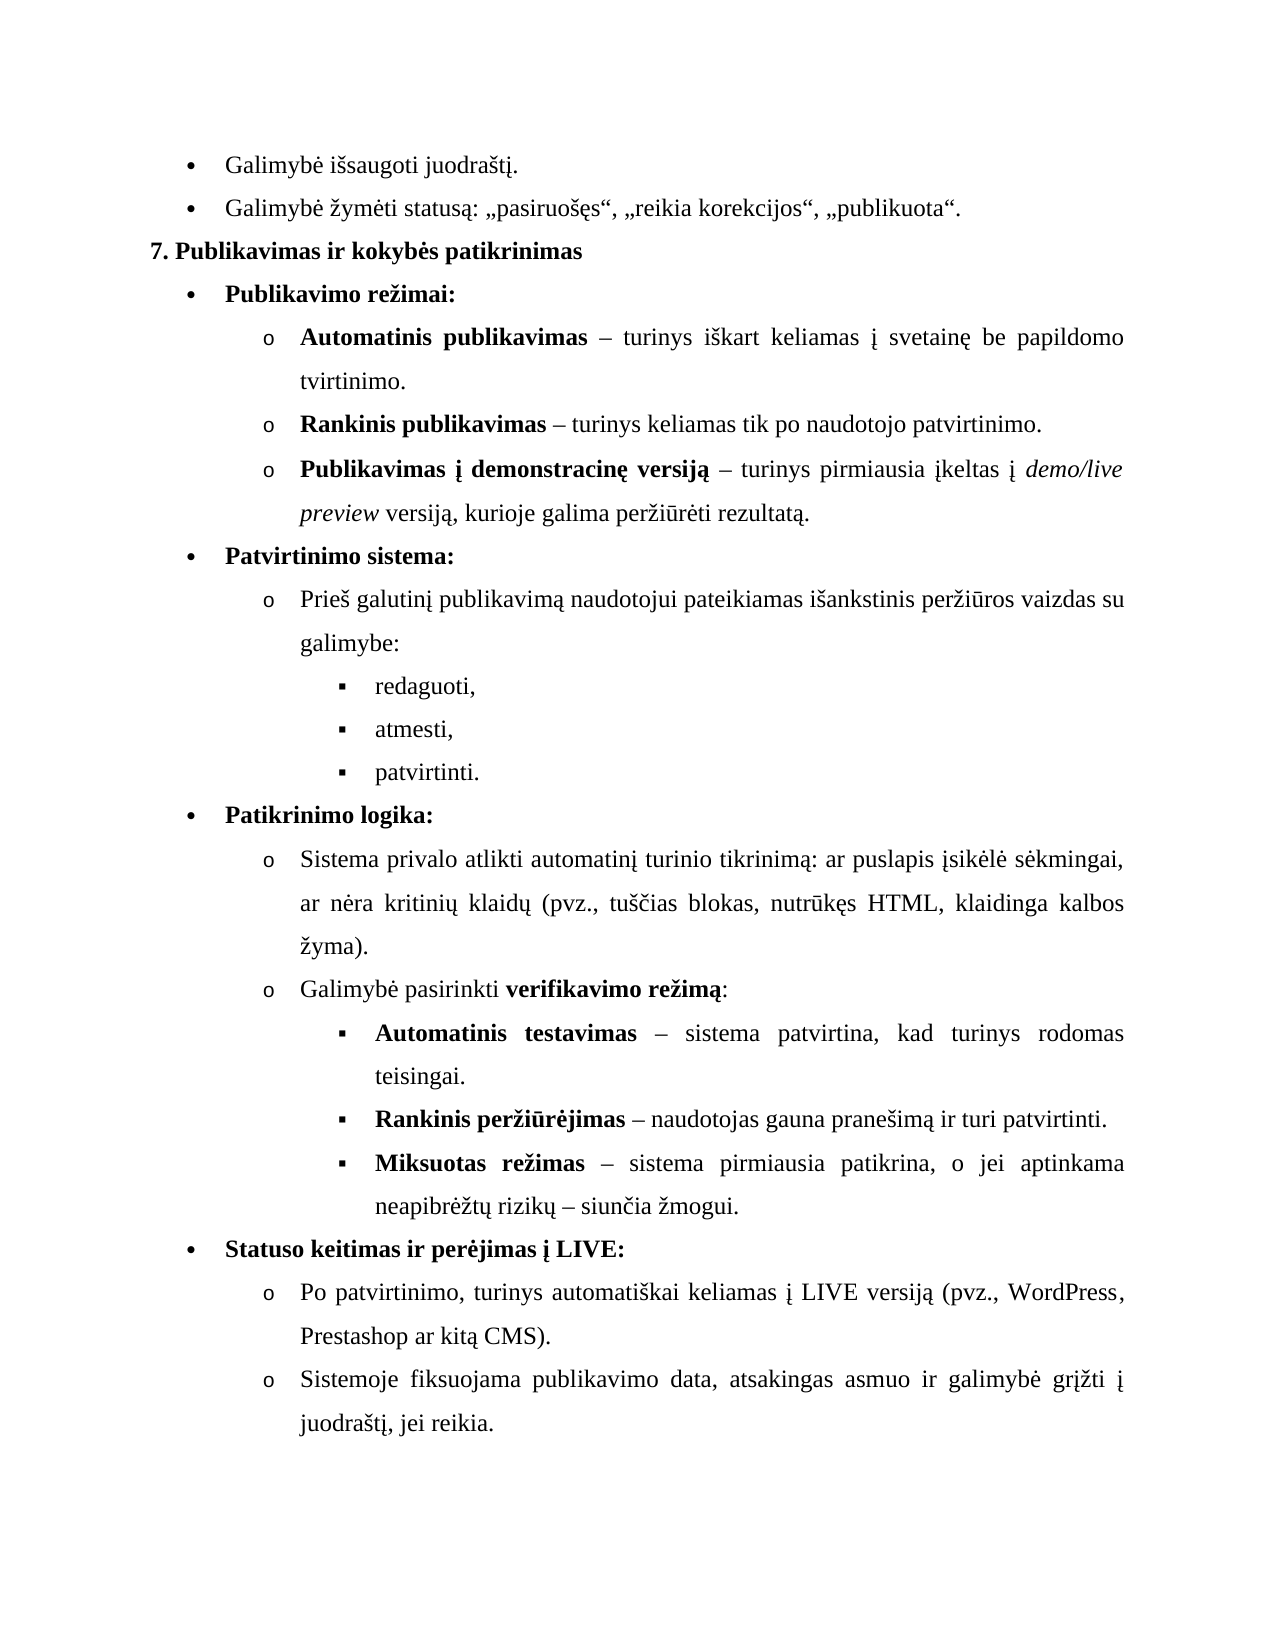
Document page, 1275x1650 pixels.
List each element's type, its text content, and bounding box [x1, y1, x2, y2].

list patvirtinti. [337, 757, 1125, 786]
list Rankinis publikavimas – turinys keliamas tik po naudotojo patvirtinimo. [262, 409, 1125, 439]
list Sistemoje fiksuojama publikavimo data, atsakingas asmuo ir galimybė grįžti į juodraštį, jei reikia. [262, 1364, 1125, 1437]
list Patikrinimo logika: [187, 801, 1125, 829]
list Automatinis testavimas – sistema patvirtina, kad turinys rodomas teisingai. [337, 1018, 1125, 1090]
list Patvirtinimo sistema: [187, 541, 1125, 570]
list Statuso keitimas ir perėjimas į LIVE: [187, 1234, 1125, 1263]
list atmesti, [337, 714, 1125, 743]
list Publikavimas į demonstracinę versiją – turinys pirmiausia įkeltas į demo/live preview versiją, kurioje galima peržiūrėti rezultatą. [262, 454, 1125, 527]
list Galimybė žymėti statusą: „pasiruošęs“, „reikia korekcijos“, „publikuota“. [187, 193, 1125, 222]
list Galimybė išsaugoti juodraštį. [187, 150, 1125, 179]
list Miksuotas režimas – sistema pirmiausia patikrina, o jei aptinkama neapibrėžtų rizikų – siunčia žmogui. [337, 1148, 1125, 1219]
list Publikavimo režimai: [187, 279, 1125, 308]
list Galimybė pasirinkti verifikavimo režimą: [262, 974, 1125, 1003]
list redaguoti, [337, 671, 1125, 700]
list Automatinis publikavimas – turinys iškart keliamas į svetainę be papildomo tvirtinimo. [262, 322, 1125, 395]
list Prieš galutinį publikavimą naudotojui pateikiamas išankstinis peržiūros vaizdas su galimybe: [262, 584, 1125, 657]
list Sistema privalo atlikti automatinį turinio tikrinimą: ar puslapis įsikėlė sėkmingai, ar nėra kritinių klaidų (pvz., tuščias blokas, nutrūkęs HTML, klaidinga kalbos žyma). [262, 844, 1125, 959]
list Po patvirtinimo, turinys automatiškai keliamas į LIVE versiją (pvz., WordPress, Prestashop ar kitą CMS). [262, 1277, 1125, 1350]
list Rankinis peržiūrėjimas – naudotojas gauna pranešimą ir turi patvirtinti. [337, 1104, 1125, 1133]
text 7. Publikavimas ir kokybės patikrinimas [150, 236, 1125, 265]
